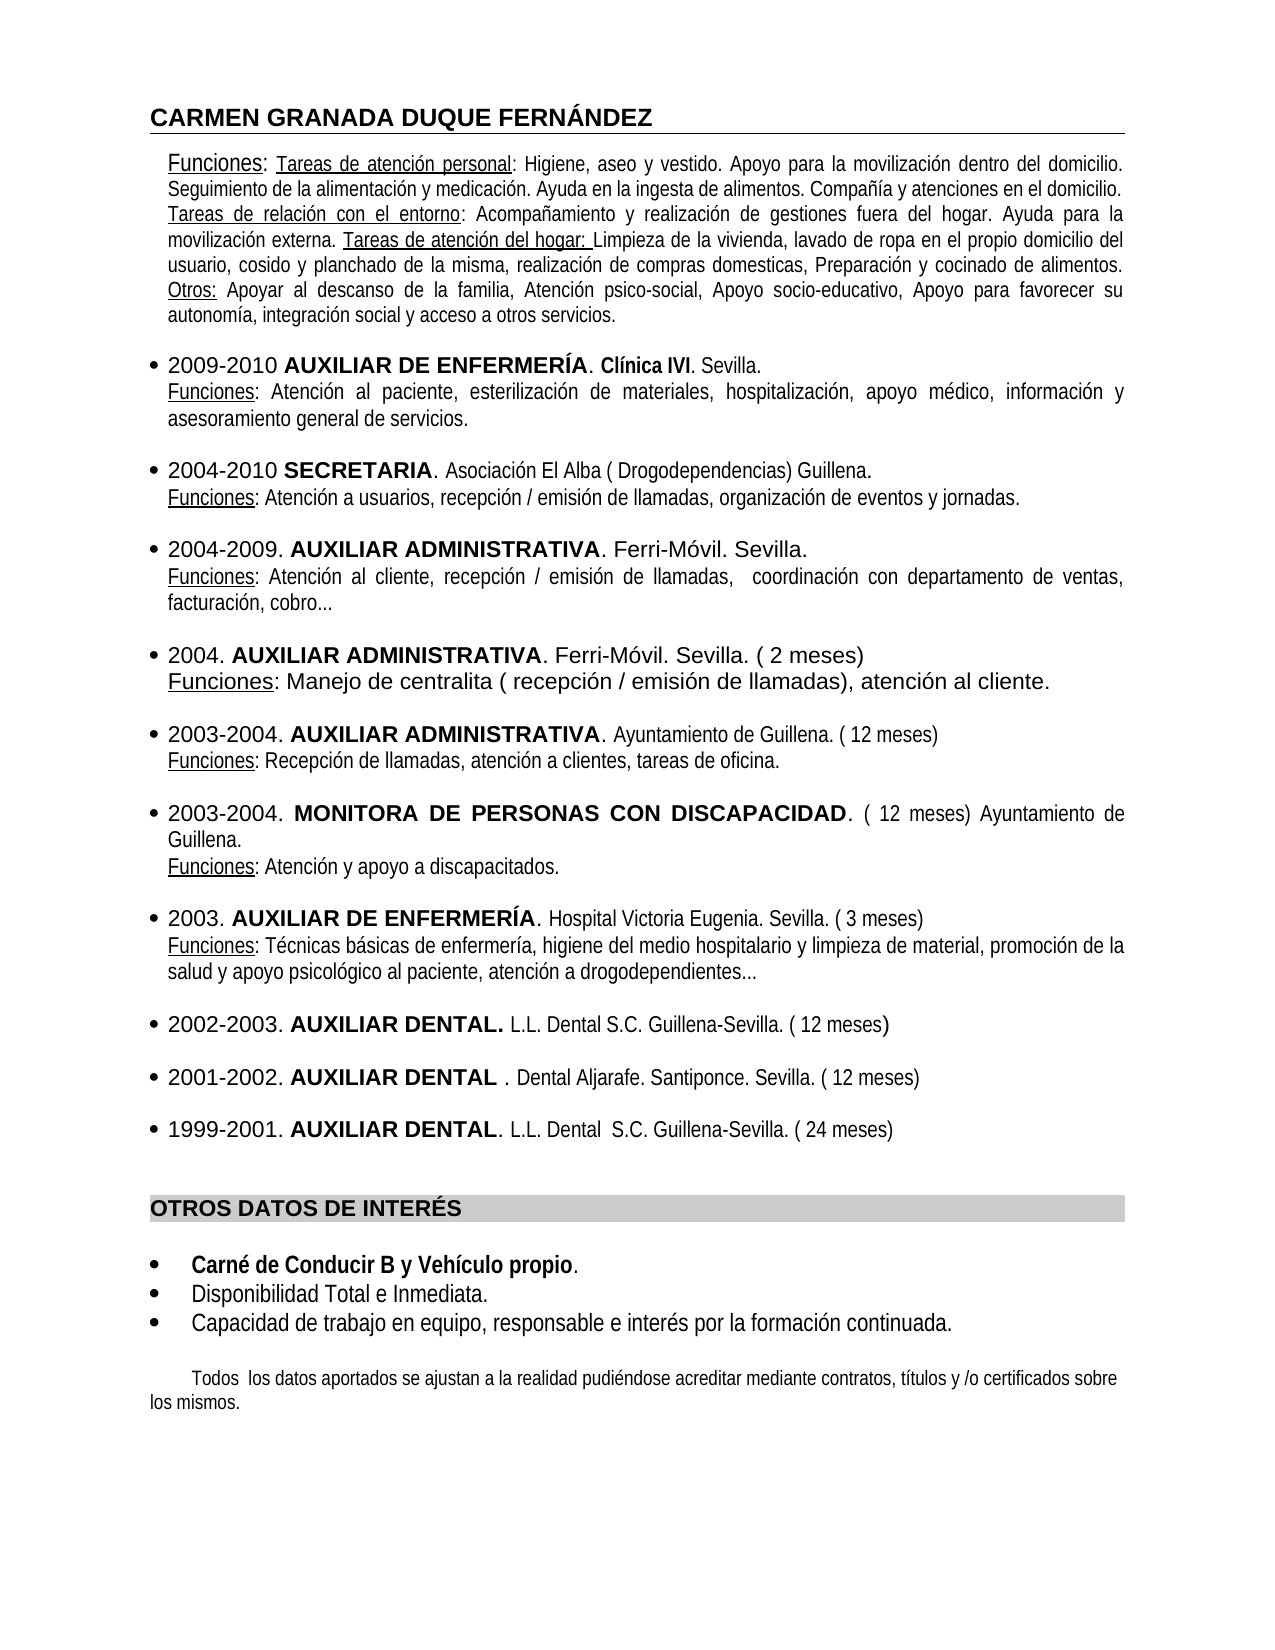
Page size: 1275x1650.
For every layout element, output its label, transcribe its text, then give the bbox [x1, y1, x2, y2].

text Funciones: Atención al cliente, recepción / emisión de llamadas, coordinación con departamento de ventas, facturación, cobro... [168, 563, 1125, 616]
text Funciones: Atención a usuarios, recepción / emisión de llamadas, organización de eventos y jornadas. [150, 484, 1125, 510]
text Funciones: Atención y apoyo a discapacitados. [150, 853, 1125, 879]
list 2009-2010 AUXILIAR DE ENFERMERÍA. Clínica IVI. Sevilla. [150, 352, 1125, 378]
list 2004-2009. AUXILIAR ADMINISTRATIVA. Ferri-Móvil. Sevilla. [150, 536, 1125, 563]
text Funciones: Recepción de llamadas, atención a clientes, tareas de oficina. [150, 747, 1125, 774]
list Capacidad de trabajo en equipo, responsable e interés por la formación continuada. [150, 1308, 1125, 1337]
list 2003. AUXILIAR DE ENFERMERÍA. Hospital Victoria Eugenia. Sevilla. ( 3 meses) [150, 905, 1125, 932]
text Funciones: Atención al paciente, esterilización de materiales, hospitalización, apoyo médico, información y asesoramiento general de servicios. [168, 378, 1125, 431]
list 1999-2001. AUXILIAR DENTAL. L.L. Dental S.C. Guillena-Sevilla. ( 24 meses) [150, 1116, 1125, 1143]
list 2003-2004. MONITORA DE PERSONAS CON DISCAPACIDAD. ( 12 meses) Ayuntamiento de Guillena. [150, 800, 1125, 853]
list 2004. AUXILIAR ADMINISTRATIVA. Ferri-Móvil. Sevilla. ( 2 meses) [150, 642, 1125, 668]
list 2004-2010 SECRETARIA. Asociación El Alba ( Drogodependencias) Guillena. [150, 457, 1125, 484]
list 2003-2004. AUXILIAR ADMINISTRATIVA. Ayuntamiento de Guillena. ( 12 meses) [150, 721, 1125, 747]
text Funciones: Manejo de centralita ( recepción / emisión de llamadas), atención al cliente. [168, 668, 1125, 694]
list Disponibilidad Total e Inmediata. [150, 1279, 1125, 1308]
list 2002-2003. AUXILIAR DENTAL. L.L. Dental S.C. Guillena-Sevilla. ( 12 meses) [150, 1011, 1125, 1037]
subtitle OTROS DATOS DE INTERÉS [150, 1195, 1125, 1222]
text Funciones: Técnicas básicas de enfermería, higiene del medio hospitalario y limpieza de material, promoción de la salud y apoyo psicológico al paciente, atención a drogodependientes... [168, 932, 1125, 984]
text Todos los datos aportados se ajustan a la realidad pudiéndose acreditar mediante contratos, títulos y /o certificados sobre los mismos. [150, 1366, 1125, 1413]
list Carné de Conducir B y Vehículo propio. [150, 1250, 1125, 1279]
list 2001-2002. AUXILIAR DENTAL . Dental Aljarafe. Santiponce. Sevilla. ( 12 meses) [150, 1063, 1125, 1090]
text Funciones: Tareas de atención personal: Higiene, aseo y vestido. Apoyo para la movilización dentro del domicilio. Seguimiento de la alimentación y medicación. Ayuda en la ingesta de alimentos. Compañía y atenciones en el domicilio. [168, 148, 1125, 201]
